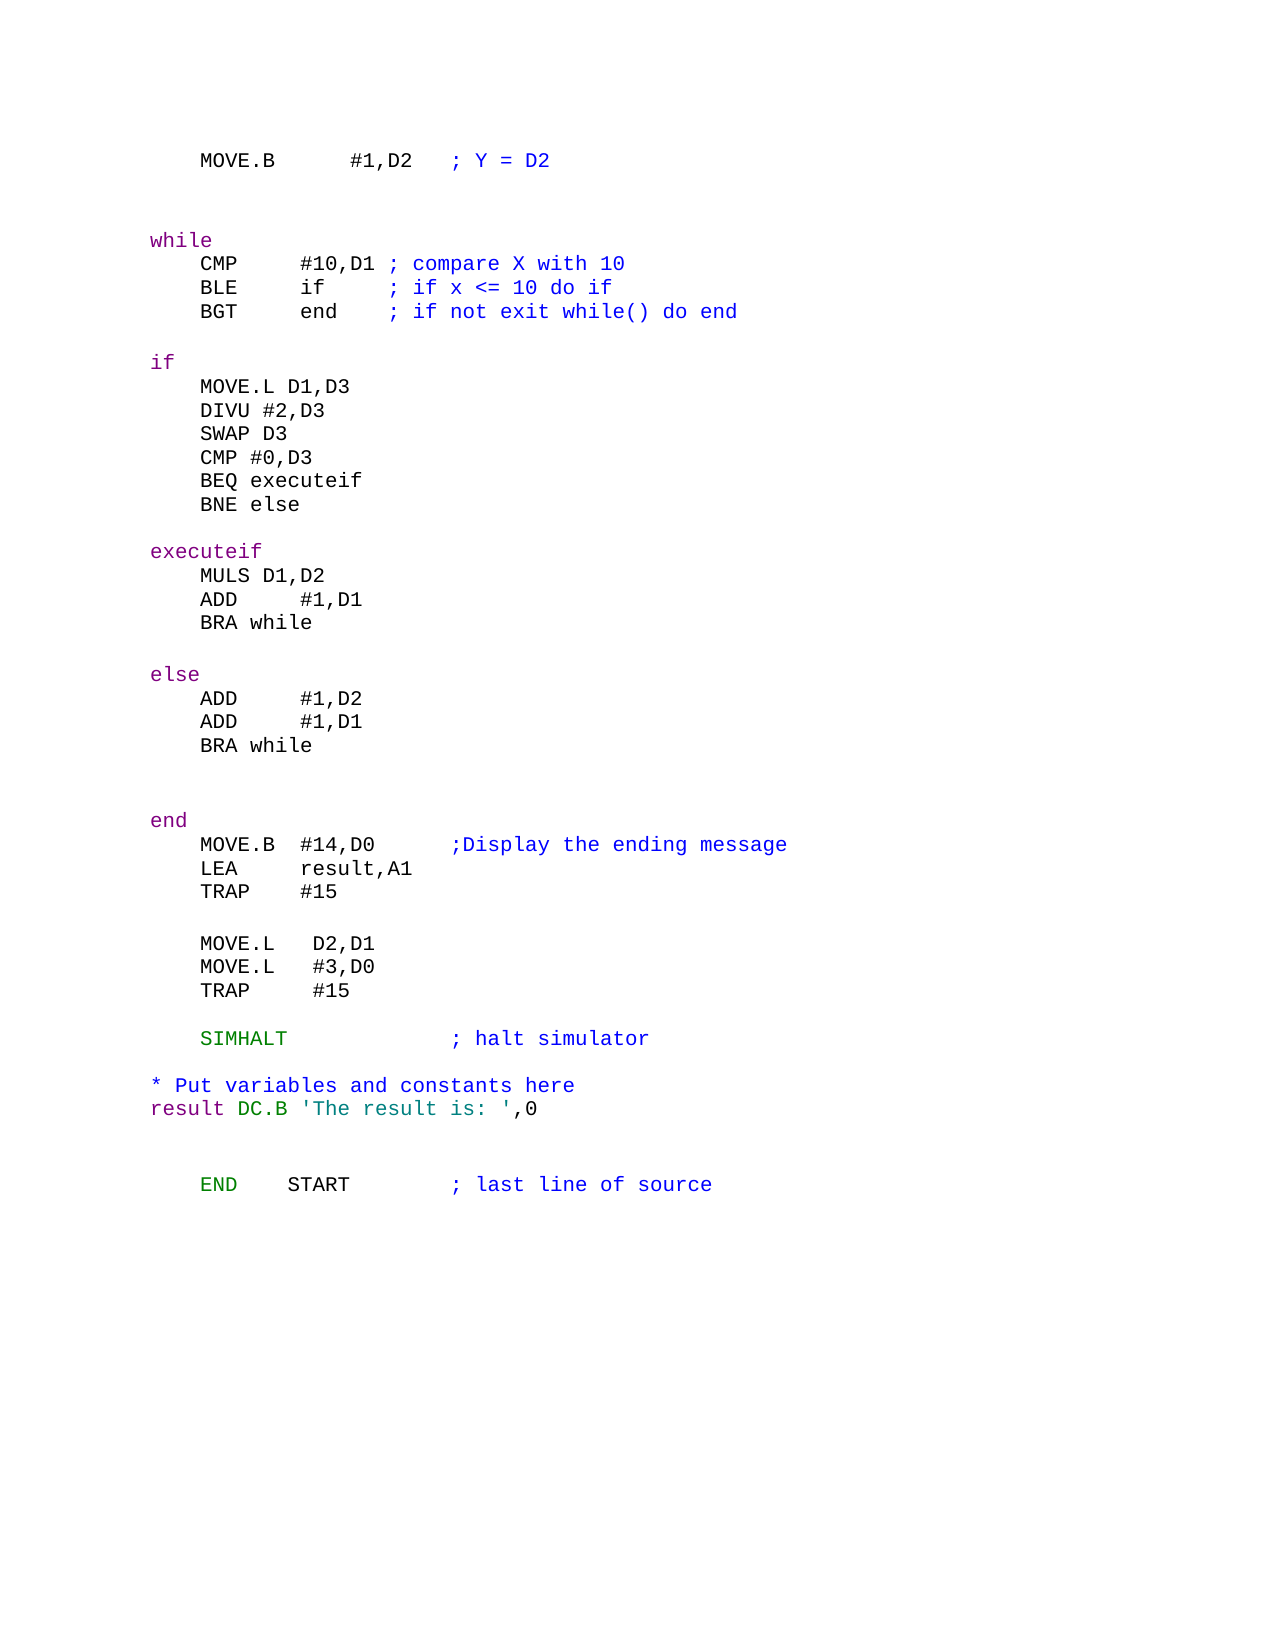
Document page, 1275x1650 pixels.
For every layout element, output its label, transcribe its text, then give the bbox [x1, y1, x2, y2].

text MOVE.L #3,D0 [150, 957, 1125, 980]
text BEQ executeif [150, 471, 1125, 494]
text CMP #0,D3 [150, 447, 1125, 471]
text MOVE.L D2,D1 [150, 933, 1125, 957]
text while [150, 230, 1125, 253]
text DIVU #2,D3 [150, 399, 1125, 423]
text * Put variables and constants here [150, 1075, 1125, 1098]
text ADD #1,D1 [150, 711, 1125, 735]
text executeif [150, 541, 1125, 565]
text MOVE.B #14,D0 ;Display the ending message [150, 834, 1125, 858]
text TRAP #15 [150, 881, 1125, 905]
text SIMHALT ; halt simulator [150, 1027, 1125, 1051]
text BRA while [150, 612, 1125, 636]
text end [150, 810, 1125, 834]
text MULS D1,D2 [150, 565, 1125, 589]
text END START ; last line of source [150, 1174, 1125, 1197]
text MOVE.B #1,D2 ; Y = D2 [150, 150, 1125, 174]
text CMP #10,D1 ; compare X with 10 [150, 253, 1125, 277]
text BNE else [150, 494, 1125, 518]
text result DC.B 'The result is: ',0 [150, 1098, 1125, 1122]
text ADD #1,D2 [150, 688, 1125, 711]
text BRA while [150, 735, 1125, 759]
text ADD #1,D1 [150, 589, 1125, 612]
text BLE if ; if x <= 10 do if [150, 277, 1125, 301]
text BGT end ; if not exit while() do end [150, 301, 1125, 324]
text TRAP #15 [150, 980, 1125, 1004]
text LEA result,A1 [150, 858, 1125, 881]
text else [150, 664, 1125, 688]
text if [150, 352, 1125, 376]
text MOVE.L D1,D3 [150, 376, 1125, 399]
text SWAP D3 [150, 423, 1125, 447]
